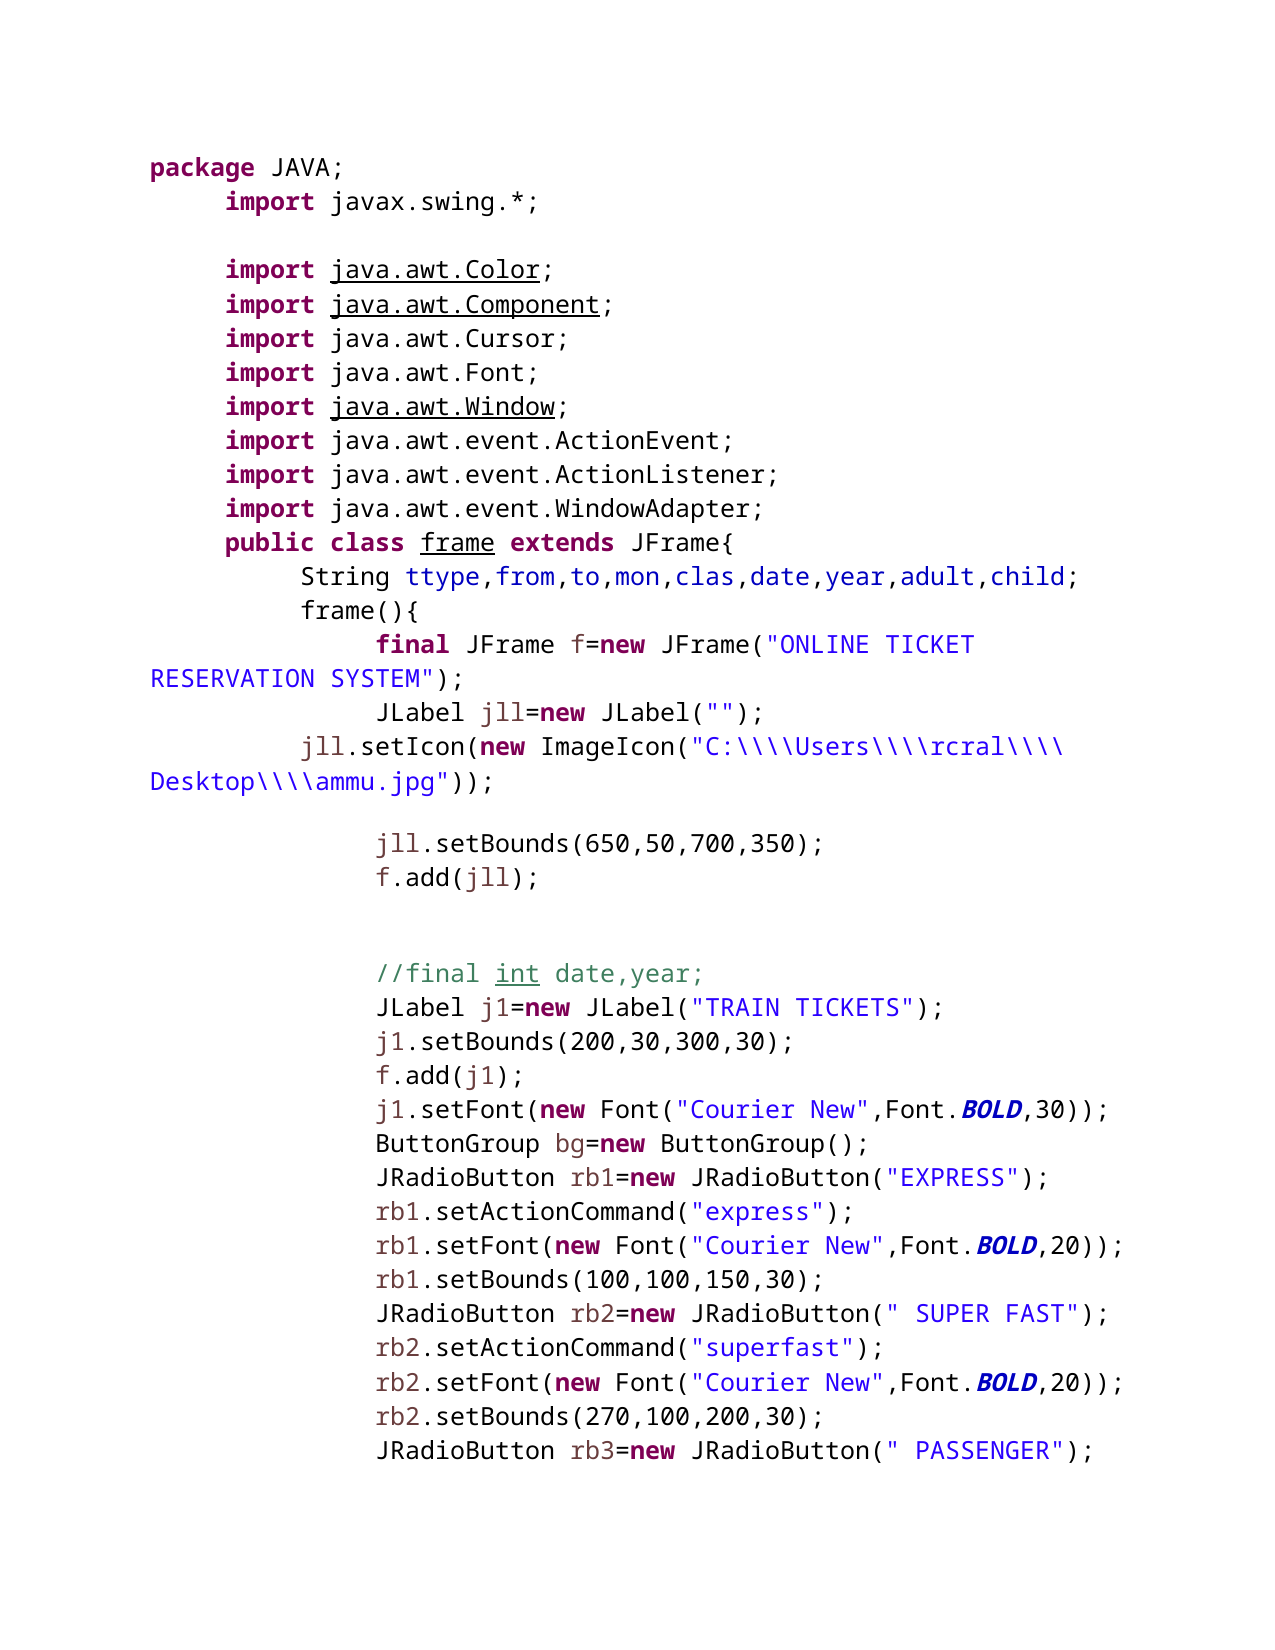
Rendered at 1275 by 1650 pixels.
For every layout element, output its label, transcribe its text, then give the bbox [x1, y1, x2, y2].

text import java.awt.Color; [150, 252, 1125, 286]
text ButtonGroup bg=new ButtonGroup(); [150, 1126, 1125, 1160]
text rb1.setFont(new Font("Courier New",Font.BOLD,20)); [150, 1228, 1125, 1262]
text import java.awt.event.ActionListener; [150, 457, 1125, 491]
text JRadioButton rb3=new JRadioButton(" PASSENGER"); [150, 1432, 1125, 1466]
text rb2.setBounds(270,100,200,30); [150, 1398, 1125, 1432]
text import java.awt.Cursor; [150, 320, 1125, 354]
text import javax.swing.*; [150, 184, 1125, 218]
text rb1.setBounds(100,100,150,30); [150, 1262, 1125, 1296]
text frame(){ [150, 593, 1125, 627]
text j1.setBounds(200,30,300,30); [150, 1023, 1125, 1058]
text import java.awt.Component; [150, 286, 1125, 320]
text f.add(j1); [150, 1058, 1125, 1092]
text JRadioButton rb2=new JRadioButton(" SUPER FAST"); [150, 1296, 1125, 1330]
text rb1.setActionCommand("express"); [150, 1194, 1125, 1228]
text JLabel j1=new JLabel("TRAIN TICKETS"); [150, 989, 1125, 1023]
text final JFrame f=new JFrame("ONLINE TICKET RESERVATION SYSTEM"); [150, 627, 1125, 695]
text JLabel jll=new JLabel(""); [150, 695, 1125, 729]
text JRadioButton rb1=new JRadioButton("EXPRESS"); [150, 1160, 1125, 1194]
text import java.awt.Font; [150, 354, 1125, 388]
text rb2.setActionCommand("superfast"); [150, 1330, 1125, 1364]
text import java.awt.Window; [150, 388, 1125, 422]
text import java.awt.event.ActionEvent; [150, 422, 1125, 457]
text String ttype,from,to,mon,clas,date,year,adult,child; [150, 559, 1125, 593]
text jll.setBounds(650,50,700,350); [150, 825, 1125, 859]
text rb2.setFont(new Font("Courier New",Font.BOLD,20)); [150, 1364, 1125, 1398]
text j1.setFont(new Font("Courier New",Font.BOLD,30)); [150, 1092, 1125, 1126]
text jll.setIcon(new ImageIcon("C:\\\\Users\\\\rcral\\\\Desktop\\\\ammu.jpg")); [150, 729, 1125, 797]
text package JAVA; [150, 150, 1125, 184]
text public class frame extends JFrame{ [150, 525, 1125, 559]
text import java.awt.event.WindowAdapter; [150, 491, 1125, 525]
text //final int date,year; [150, 955, 1125, 989]
text f.add(jll); [150, 859, 1125, 893]
